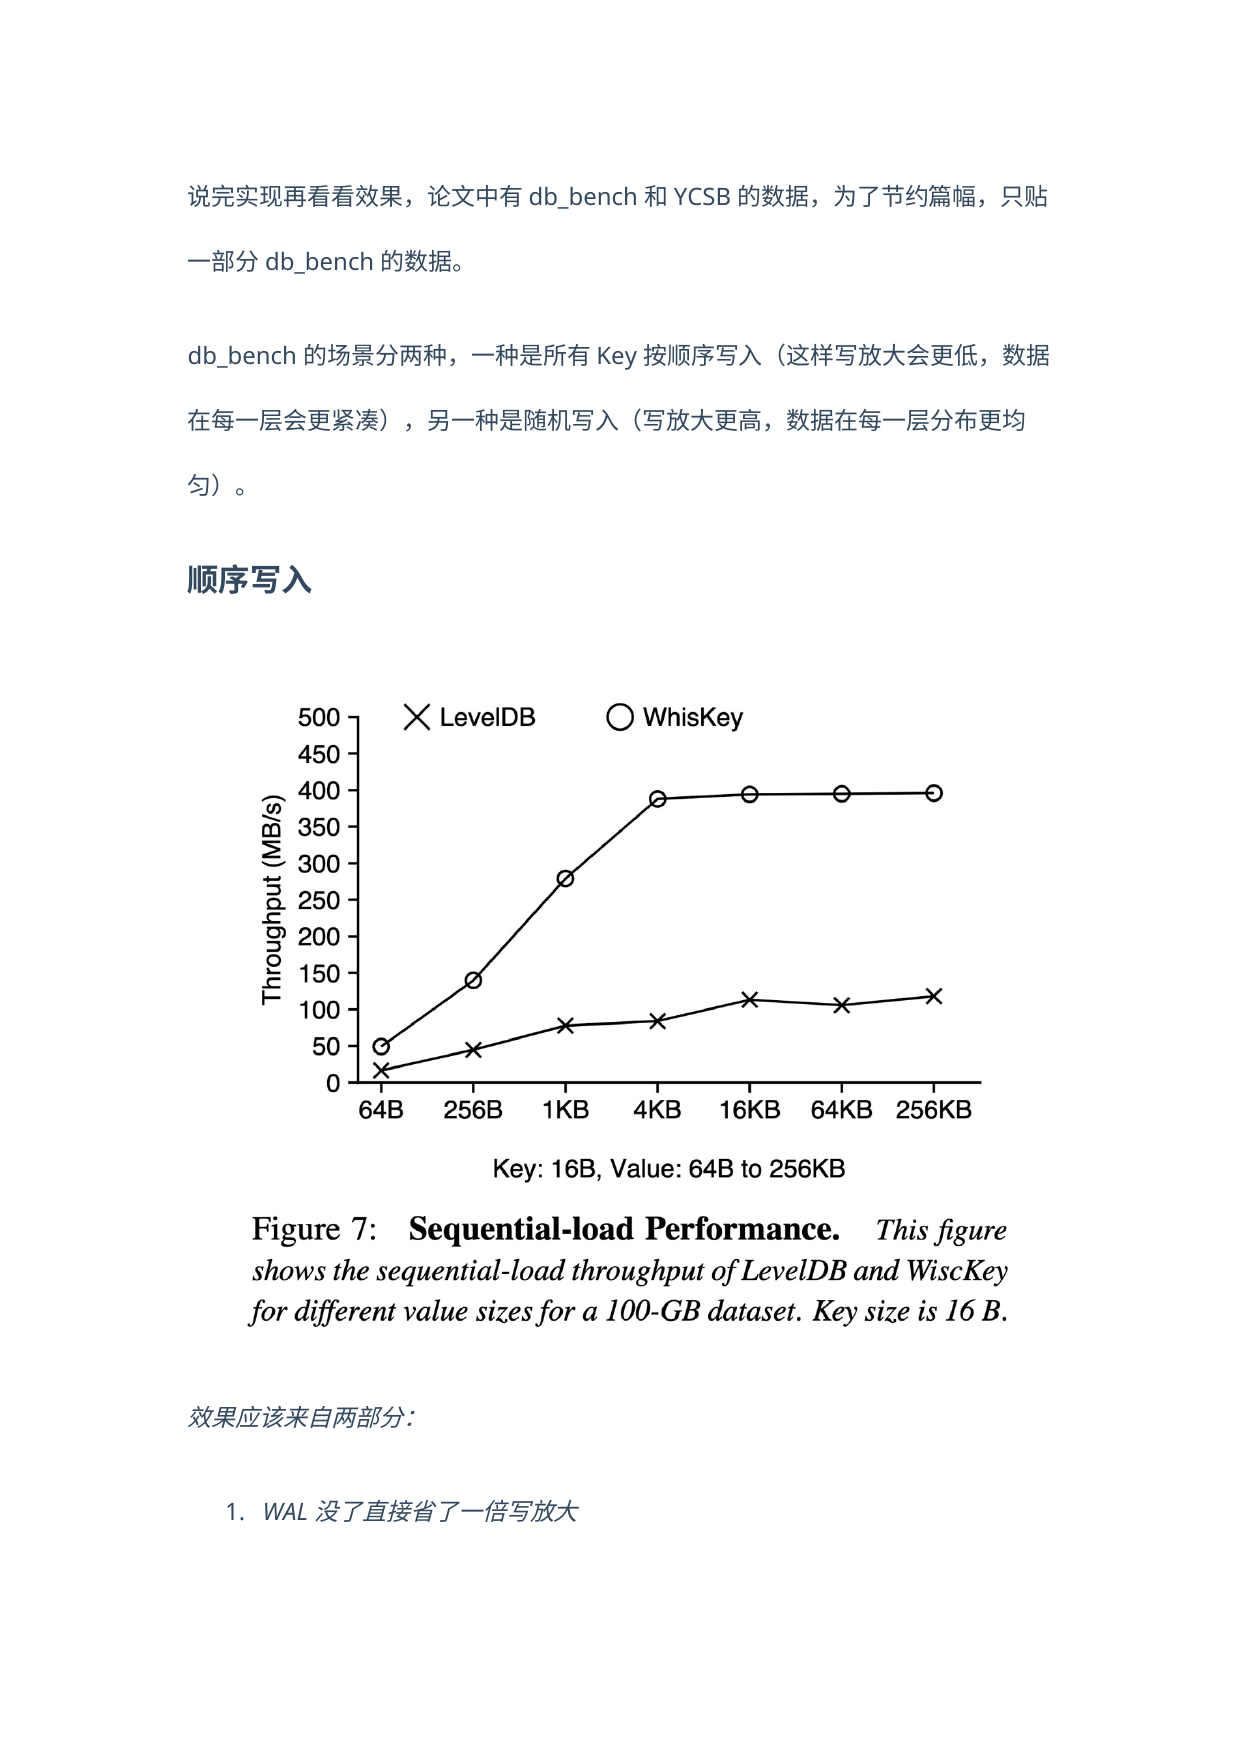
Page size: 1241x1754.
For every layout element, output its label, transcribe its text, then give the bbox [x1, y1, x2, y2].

text db_bench 的场景分两种，一种是所有 Key 按顺序写入（这样写放大会更低，数据在每一层会更紧凑），另一种是随机写入（写放大更高，数据在每一层分布更均匀）。 [187, 321, 1053, 516]
text 顺序写入 [187, 545, 1053, 610]
text 效果应该来自两部分： [187, 1384, 1053, 1449]
picture [187, 639, 1053, 1349]
text 说完实现再看看效果，论文中有 db_bench 和 YCSB 的数据，为了节约篇幅，只贴一部分 db_bench 的数据。 [187, 162, 1053, 292]
list WAL 没了直接省了一倍写放大 [225, 1478, 1053, 1543]
